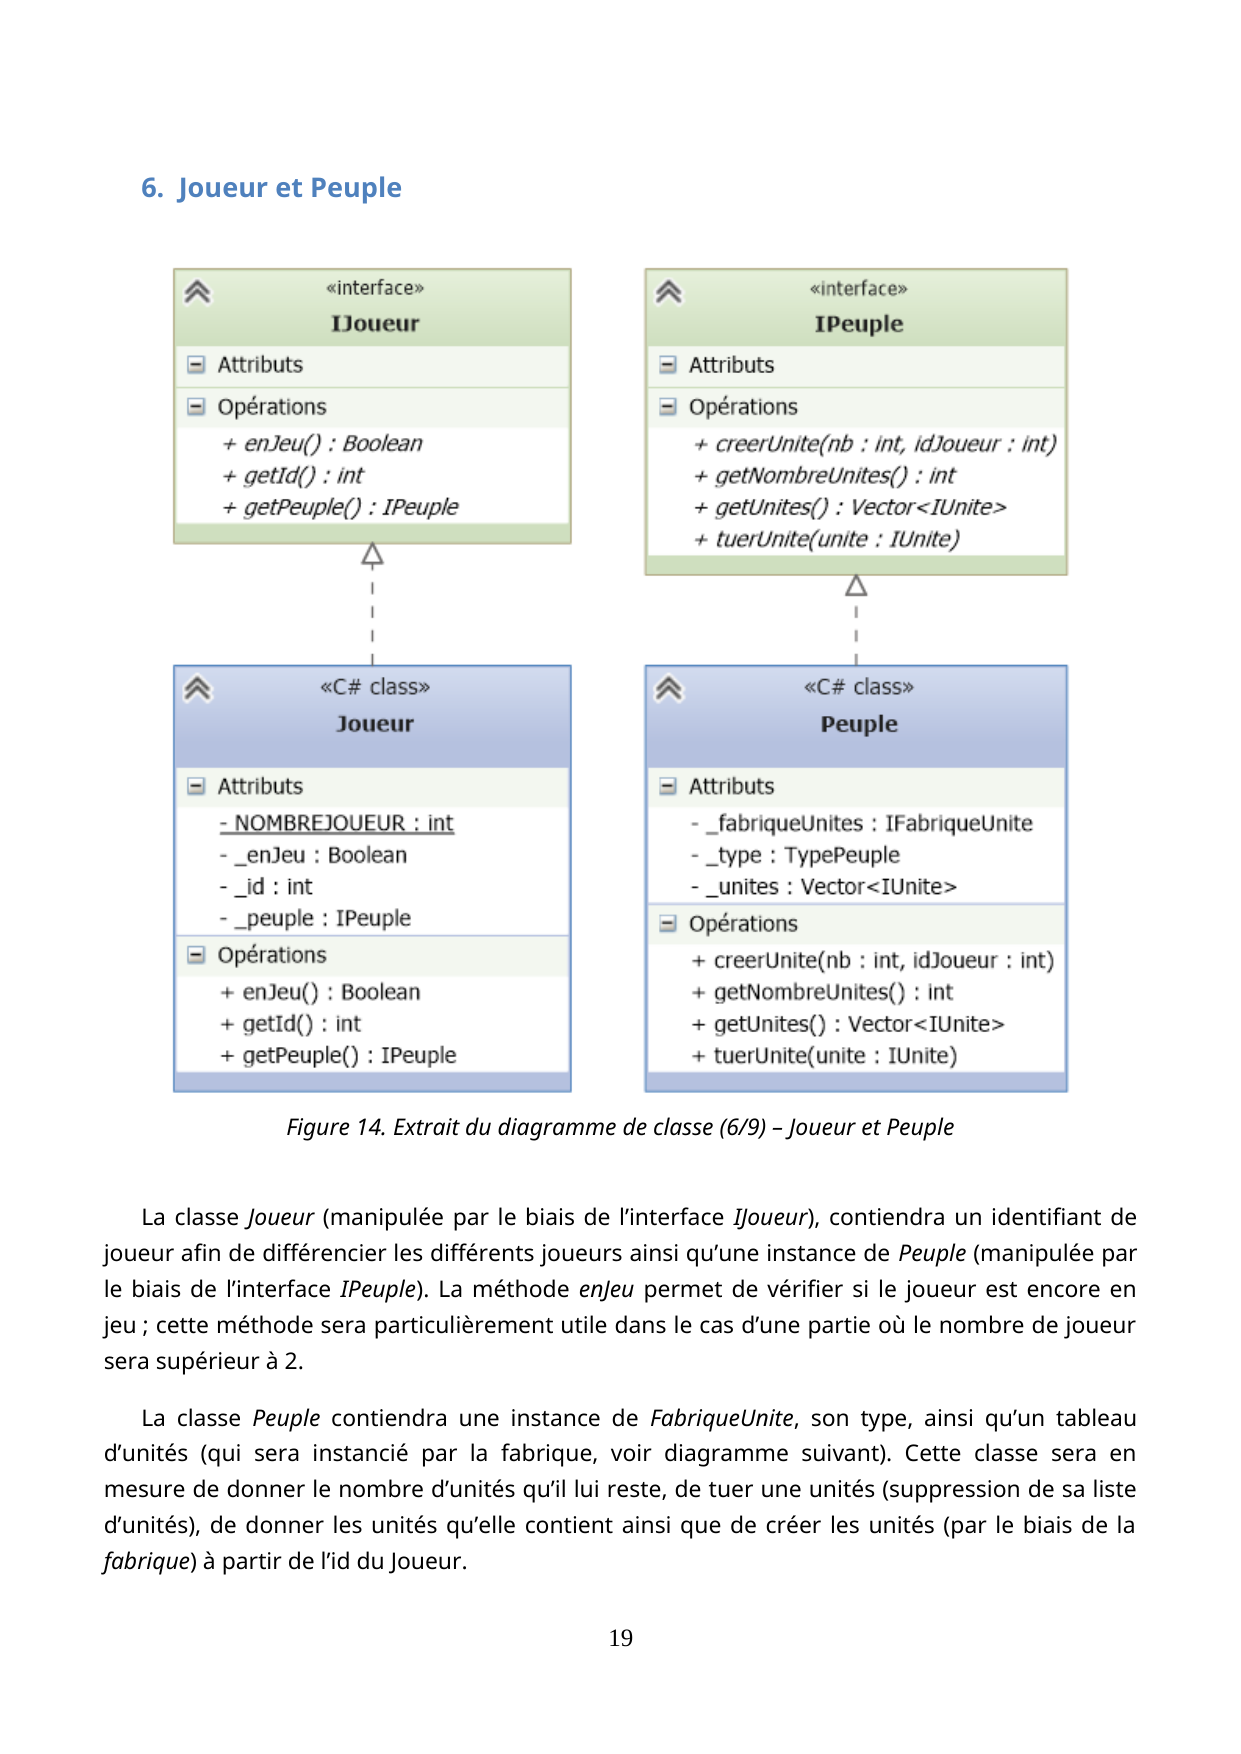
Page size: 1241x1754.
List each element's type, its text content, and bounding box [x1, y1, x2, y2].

text La classe Peuple contiendra une instance de FabriqueUnite, son type, ainsi qu’un tableau d’unités (qui sera instancié par la fabrique, voir diagramme suivant). Cette classe sera en mesure de donner le nombre d’unités qu’il lui reste, de tuer une unités (suppression de sa liste d’unités), de donner les unités qu’elle contient ainsi que de créer les unités (par le biais de la fabrique) à partir de l’id du Joueur. [103, 1401, 1138, 1576]
subtitle Joueur et Peuple [141, 168, 1138, 205]
text La classe Joueur (manipulée par le biais de l’interface IJoueur), contiendra un identifiant de joueur afin de différencier les différents joueurs ainsi qu’une instance de Peuple (manipulée par le biais de l’interface IPeuple). La méthode enJeu permet de vérifier si le joueur est encore en jeu ; cette méthode sera particulièrement utile dans le cas d’une partie où le nombre de joueur sera supérieur à 2. [103, 1201, 1138, 1376]
picture [164, 259, 1077, 1107]
text Figure 14. Extrait du diagramme de classe (6/9) – Joueur et Peuple [103, 1111, 1138, 1142]
